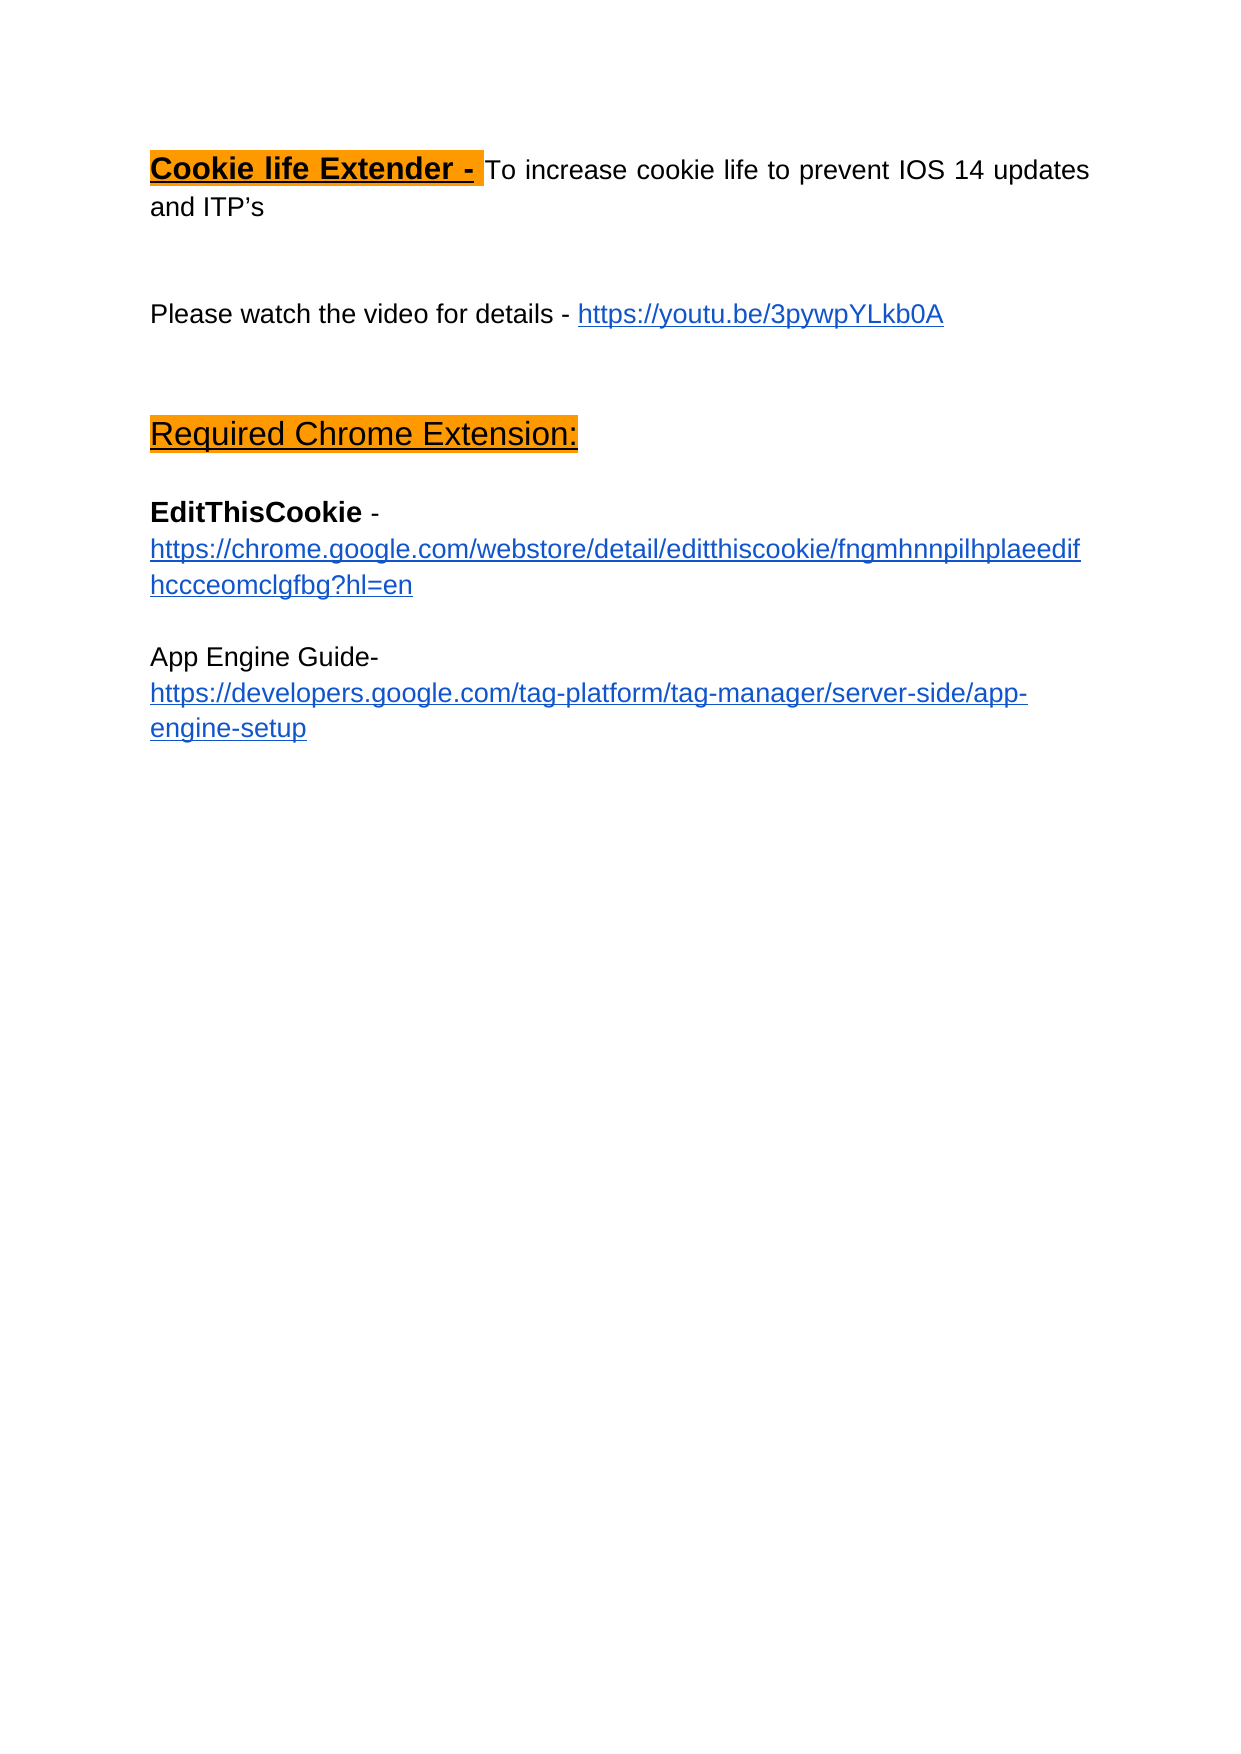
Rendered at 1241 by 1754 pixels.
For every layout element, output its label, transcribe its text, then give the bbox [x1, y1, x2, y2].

text Required Chrome Extension: [150, 414, 1090, 453]
text EditThisCookie - https://chrome.google.com/webstore/detail/editthiscookie/fngmhnnpilhplaeedifhccceomclgfbg?hl=en [150, 494, 1090, 600]
text App Engine Guide- https://developers.google.com/tag-platform/tag-manager/server-side/app-engine-setup [150, 641, 1090, 744]
text Please watch the video for details - https://youtu.be/3pywpYLkb0A [150, 298, 1090, 330]
text Cookie life Extender - To increase cookie life to prevent IOS 14 updates and ITP’s [150, 150, 1090, 222]
